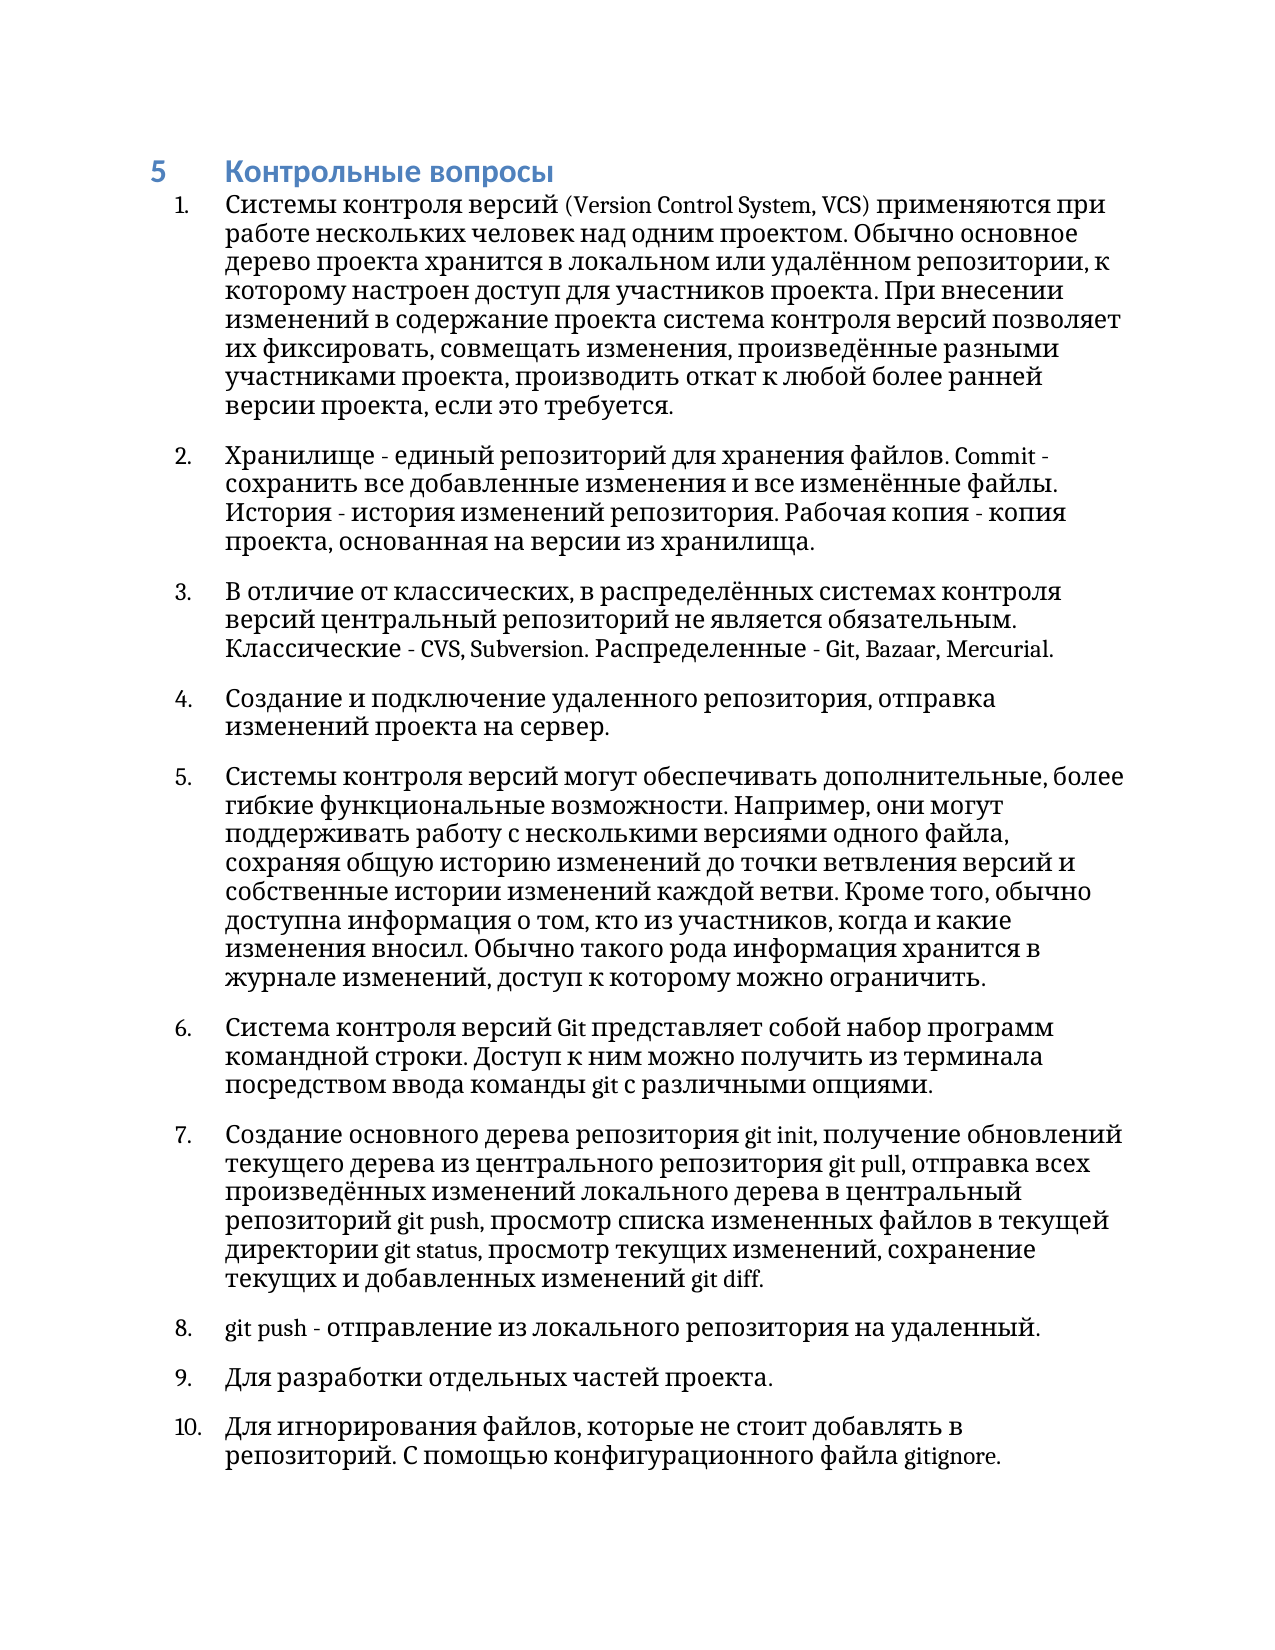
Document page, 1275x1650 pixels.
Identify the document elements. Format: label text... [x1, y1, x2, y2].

list Системы контроля версий могут обеспечивать дополнительные, более гибкие функциональные возможности. Например, они могут поддерживать работу с несколькими версиями одного файла, сохраняя общую историю изменений до точки ветвления версий и собственные истории изменений каждой ветви. Кроме того, обычно доступна информация о том, кто из участников, когда и какие изменения вносил. Обычно такого рода информация хранится в журнале изменений, доступ к которому можно ограничить. [175, 763, 1125, 993]
list Система контроля версий Git представляет собой набор программ командной строки. Доступ к ним можно получить из терминала посредством ввода команды git с различными опциями. [175, 1014, 1125, 1100]
list Для игнорирования файлов, которые не стоит добавлять в репозиторий. С помощью конфигурационного файла gitignore. [175, 1413, 1125, 1471]
list Создание и подключение удаленного репозитория, отправка изменений проекта на сервер. [175, 684, 1125, 742]
subtitle 5 Контрольные вопросы [150, 150, 1125, 191]
list Создание основного дерева репозитория git init, получение обновлений текущего дерева из центрального репозитория git pull, отправка всех произведённых изменений локального дерева в центральный репозиторий git push, просмотр списка измененных файлов в текущей директории git status, просмотр текущих изменений, сохранение текущих и добавленных изменений git diff. [175, 1121, 1125, 1293]
list Системы контроля версий (Version Control System, VCS) применяются при работе нескольких человек над одним проектом. Обычно основное дерево проекта хранится в локальном или удалённом репозитории, к которому настроен доступ для участников проекта. При внесении изменений в содержание проекта система контроля версий позволяет их фиксировать, совмещать изменения, произведённые разными участниками проекта, производить откат к любой более ранней версии проекта, если это требуется. [175, 191, 1125, 421]
list В отличие от классических, в распределённых системах контроля версий центральный репозиторий не является обязательным. Классические - CVS, Subversion. Распределенные - Git, Bazaar, Mercurial. [175, 577, 1125, 664]
list Хранилище - единый репозиторий для хранения файлов. Commit - сохранить все добавленные изменения и все изменённые файлы. История - история изменений репозитория. Рабочая копия - копия проекта, основанная на версии из хранилища. [175, 442, 1125, 557]
list git push - отправление из локального репозитория на удаленный. [175, 1314, 1125, 1343]
list Для разработки отдельных частей проекта. [175, 1364, 1125, 1392]
